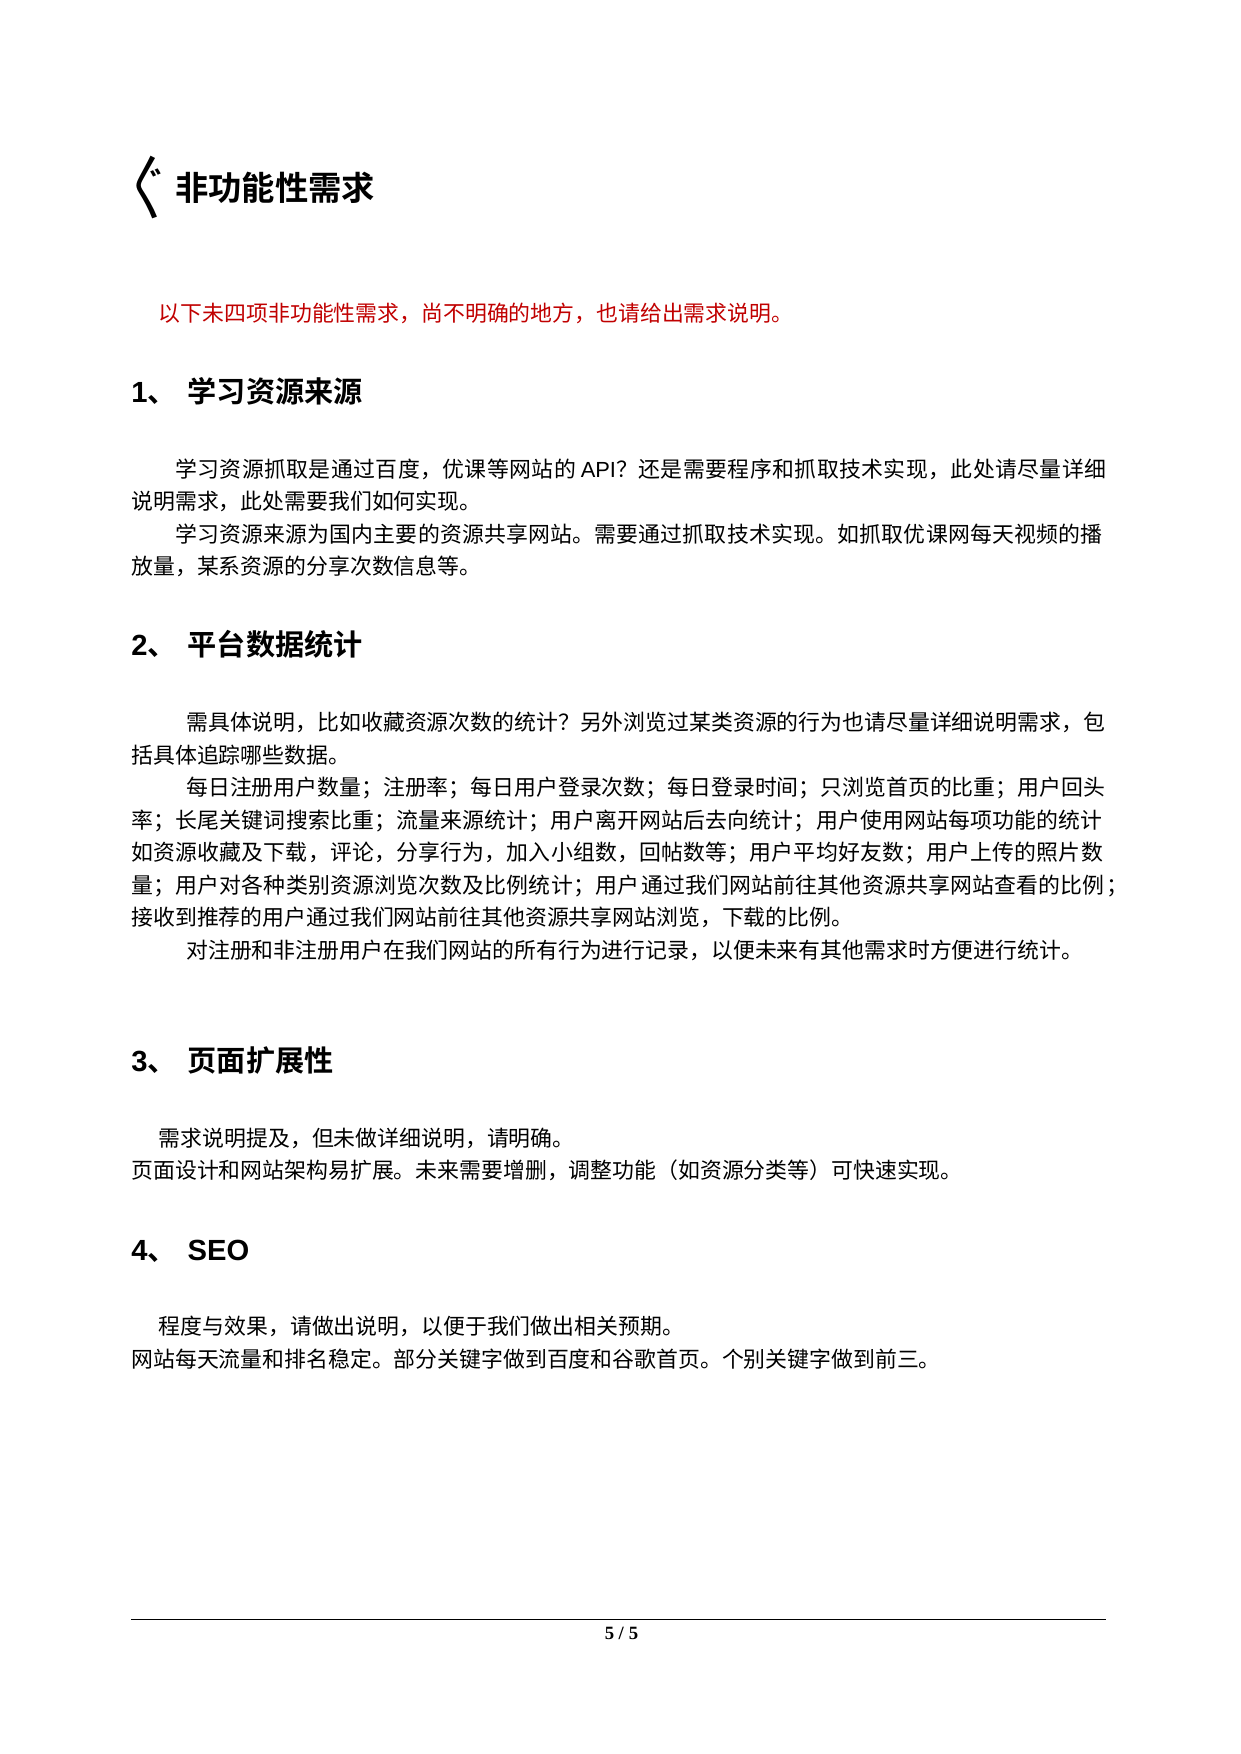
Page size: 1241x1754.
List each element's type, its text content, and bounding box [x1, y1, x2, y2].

text 学习资源抓取是通过百度，优课等网站的API？还是需要程序和抓取技术实现，此处请尽量详细说明需求，此处需要我们如何实现。 [131, 451, 1106, 516]
subtitle 非功能性需求 [131, 153, 1106, 218]
text 对注册和非注册用户在我们网站的所有行为进行记录，以便未来有其他需求时方便进行统计。 [131, 932, 1106, 965]
text 网站每天流量和排名稳定。部分关键字做到百度和谷歌首页。个别关键字做到前三。 [131, 1341, 1106, 1374]
subtitle 页面扩展性 [131, 1026, 1106, 1091]
subtitle 平台数据统计 [131, 611, 1106, 676]
subtitle 学习资源来源 [131, 357, 1106, 422]
text 学习资源来源为国内主要的资源共享网站。需要通过抓取技术实现。如抓取优课网每天视频的播放量，某系资源的分享次数信息等。 [131, 516, 1106, 581]
text 以下未四项非功能性需求，尚不明确的地方，也请给出需求说明。 [131, 296, 1106, 328]
text 页面设计和网站架构易扩展。未来需要增删，调整功能（如资源分类等）可快速实现。 [131, 1153, 1106, 1186]
text 需具体说明，比如收藏资源次数的统计？另外浏览过某类资源的行为也请尽量详细说明需求，包括具体追踪哪些数据。 [131, 705, 1106, 770]
text 需求说明提及，但未做详细说明，请明确。 [131, 1121, 1106, 1153]
subtitle SEO [131, 1215, 1106, 1280]
text 程度与效果，请做出说明，以便于我们做出相关预期。 [131, 1309, 1106, 1341]
text 每日注册用户数量；注册率；每日用户登录次数；每日登录时间；只浏览首页的比重；用户回头率；长尾关键词搜索比重；流量来源统计；用户离开网站后去向统计；用户使用网站每项功能的统计，如资源收藏及下载，评论，分享行为，加入小组数，回帖数等；用户平均好友数；用户上传的照片数量；用户对各种类别资源浏览次数及比例统计；用户通过我们网站前往其他资源共享网站查看的比例；接收到推荐的用户通过我们网站前往其他资源共享网站浏览，下载的比例。 [131, 770, 1106, 932]
